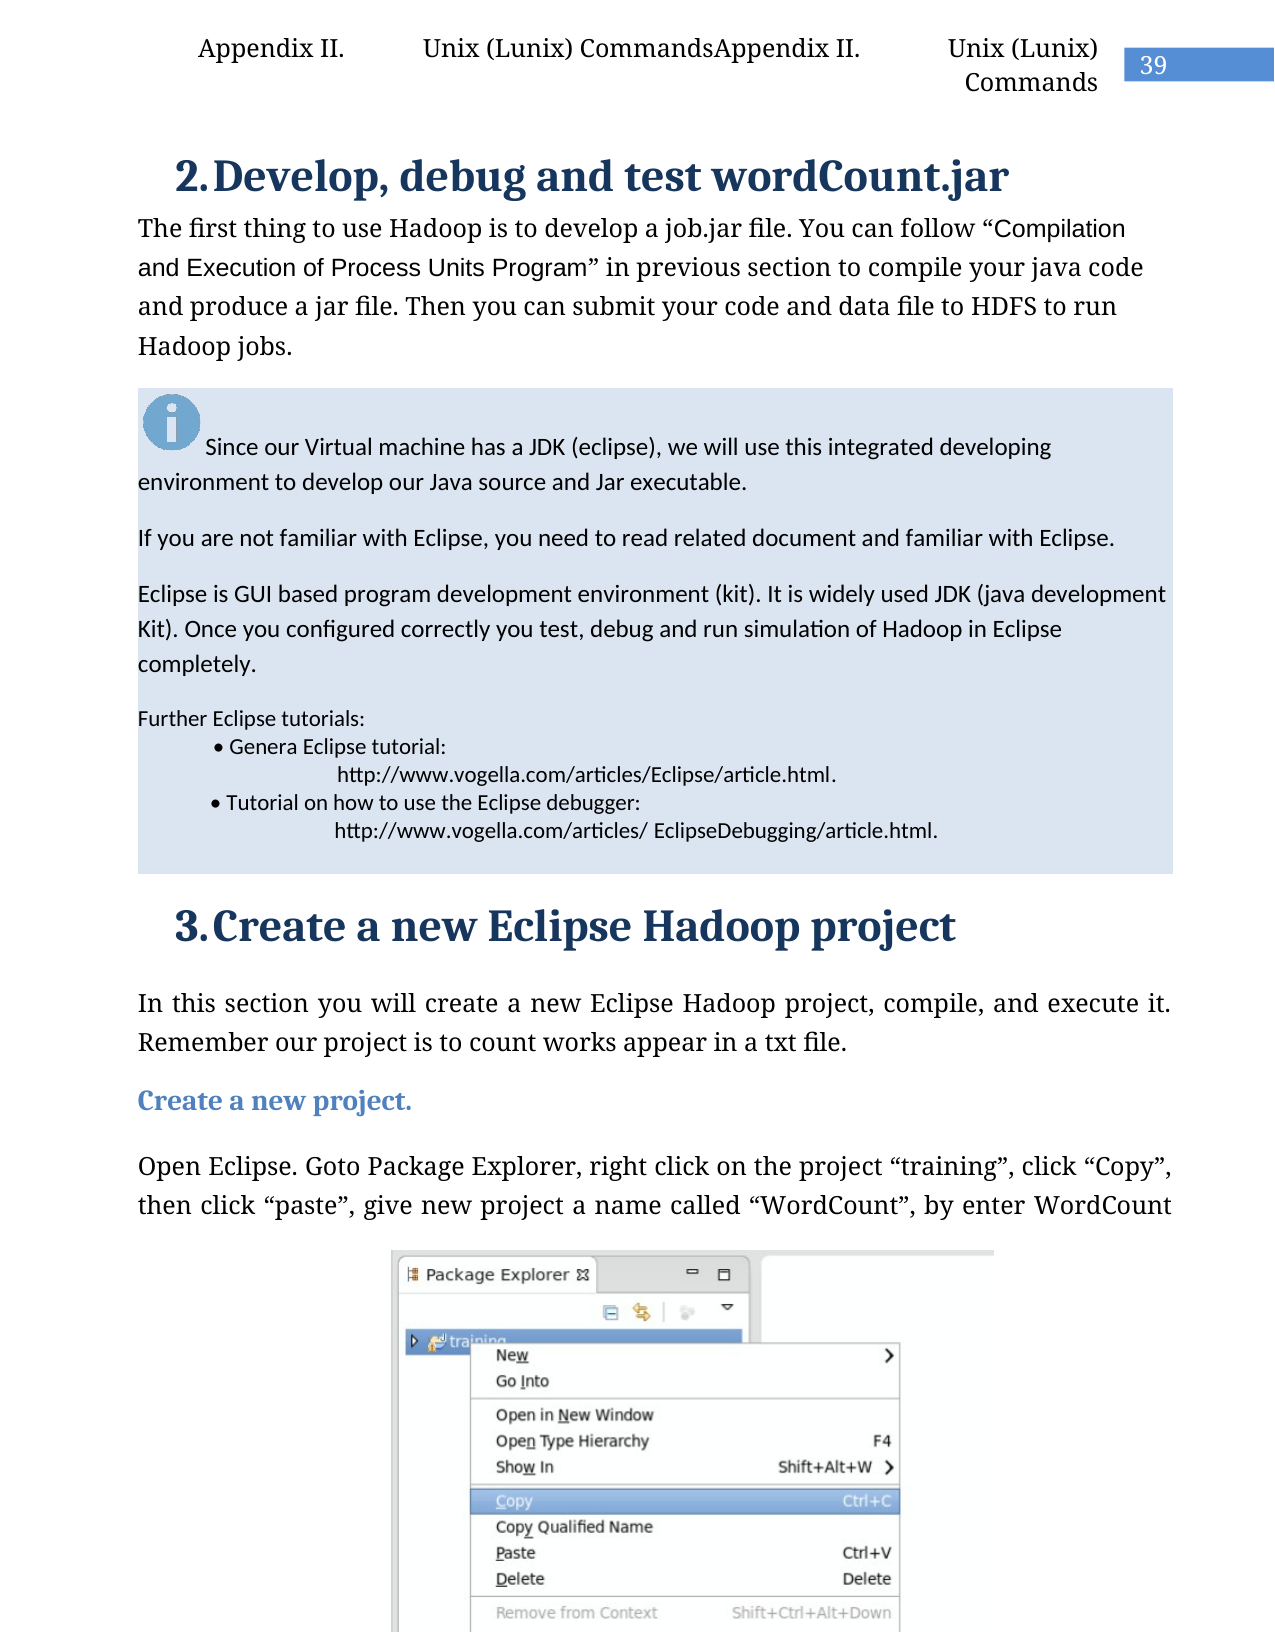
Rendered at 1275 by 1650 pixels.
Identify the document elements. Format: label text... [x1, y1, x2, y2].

subtitle Create a new project. [138, 1084, 1173, 1118]
picture [391, 1250, 994, 1632]
picture [137, 388, 205, 456]
text Eclipse is GUI based program development environment (kit). It is widely used JDK (java development Kit). Once you configured correctly you test, debug and run simulation of Hadoop in Eclipse completely. [138, 578, 1173, 679]
text • Tutorial on how to use the Eclipse debugger: [138, 788, 1173, 816]
text Further Eclipse tutorials: [138, 704, 1173, 732]
subtitle Develop, debug and test wordCount.jar [175, 150, 1173, 203]
text • Genera Eclipse tutorial: [138, 732, 1173, 760]
text In this section you will create a new Eclipse Hadoop project, compile, and execute it. Remember our project is to count works appear in a txt file. [138, 985, 1173, 1059]
text If you are not familiar with Eclipse, you need to read related document and familiar with Eclipse. [138, 522, 1173, 553]
text Since our Virtual machine has a JDK (eclipse), we will use this integrated developing environment to develop our Java source and Jar executable. [138, 388, 1173, 497]
subtitle Create a new Eclipse Hadoop project [175, 900, 1173, 953]
text The first thing to use Hadoop is to develop a job.jar file. You can follow “Compilation and Execution of Process Units Program” in previous section to compile your java code and produce a jar file. Then you can submit your code and data file to HDFS to run Hadoop jobs. [138, 211, 1173, 362]
text http://www.vogella.com/articles/Eclipse/article.html. [138, 760, 1173, 788]
text http://www.vogella.com/articles/ EclipseDebugging/article.html. [138, 816, 1173, 844]
